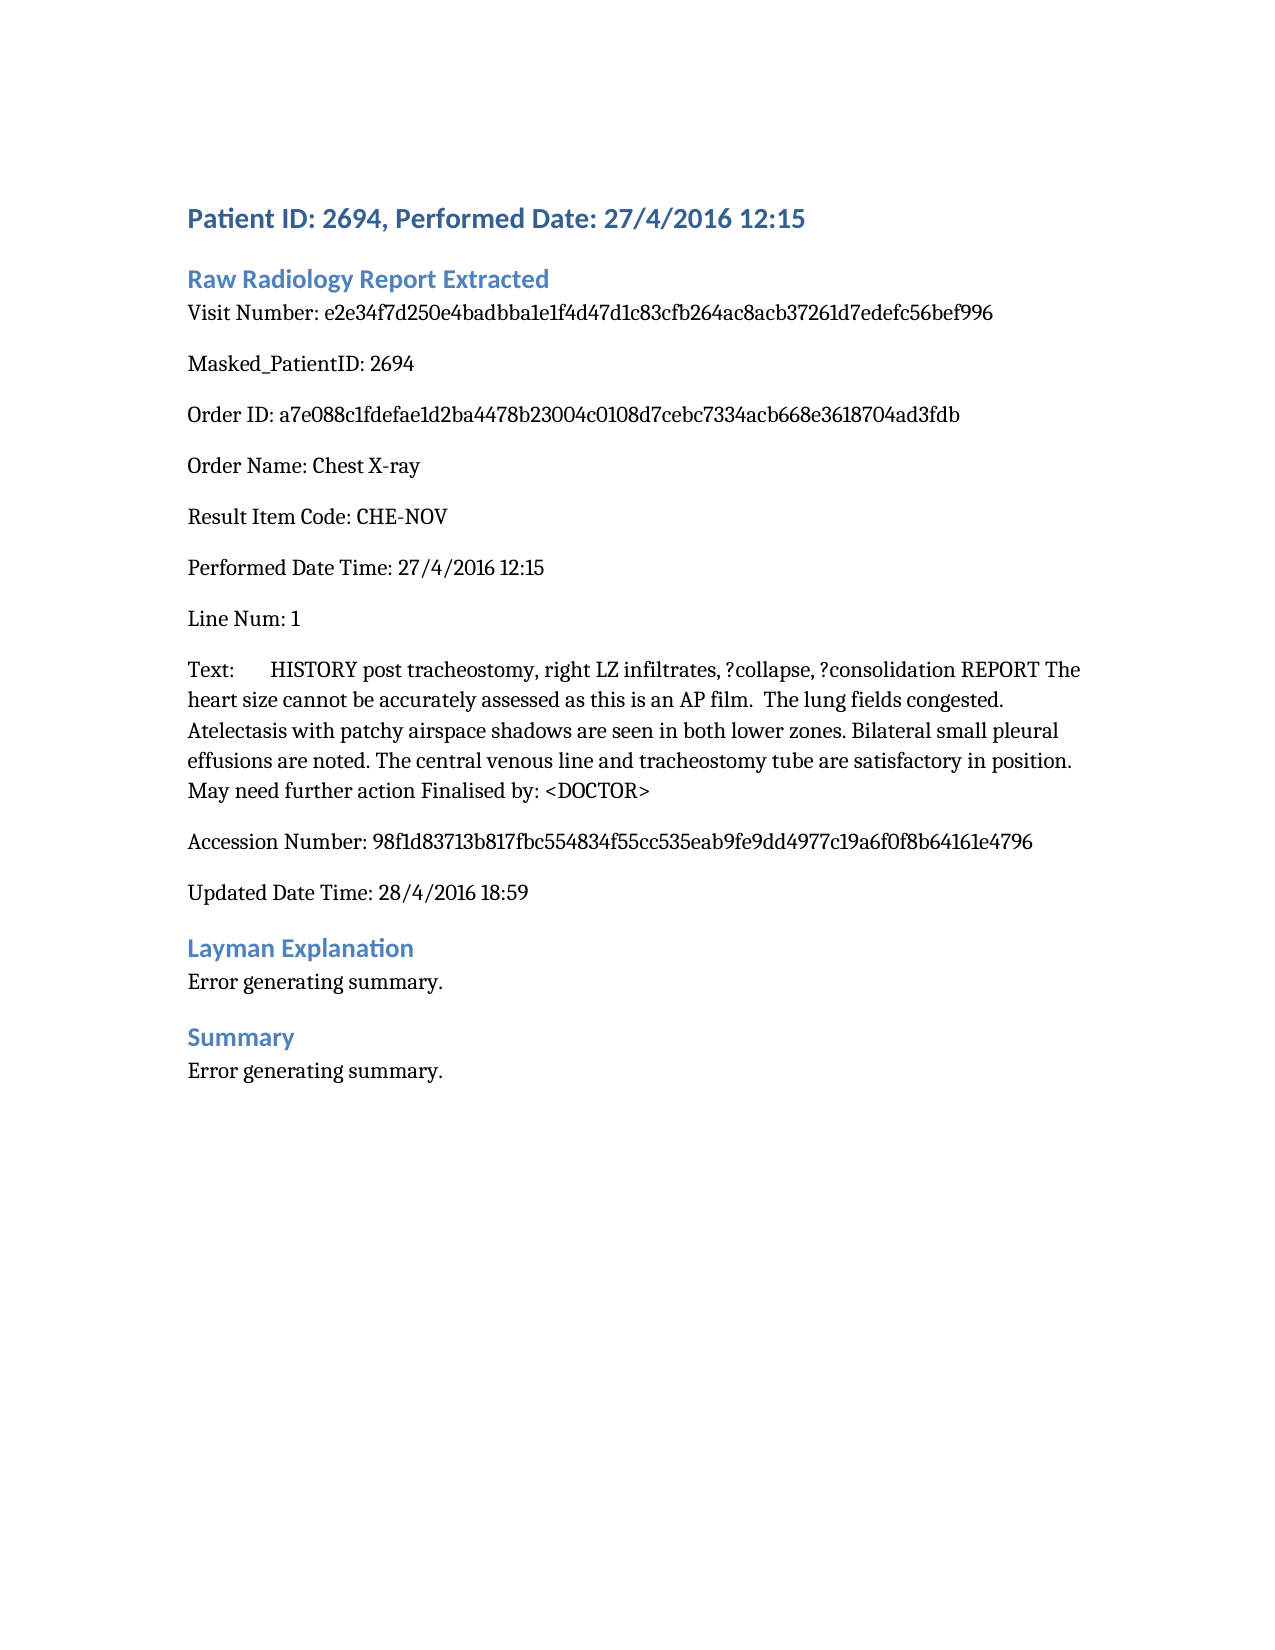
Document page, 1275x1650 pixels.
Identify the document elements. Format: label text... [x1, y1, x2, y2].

text Result Item Code: CHE-NOV [187, 504, 1087, 530]
text Performed Date Time: 27/4/2016 12:15 [187, 555, 1087, 581]
subtitle Raw Radiology Report Extracted [187, 262, 1087, 295]
text Error generating summary. [187, 969, 1087, 995]
text Accession Number: 98f1d83713b817fbc554834f55cc535eab9fe9dd4977c19a6f0f8b64161e4796 [187, 829, 1087, 855]
subtitle Summary [187, 1020, 1087, 1053]
text Error generating summary. [187, 1058, 1087, 1084]
text Text: HISTORY post tracheostomy, right LZ infiltrates, ?collapse, ?consolidation REPORT The heart size cannot be accurately assessed as this is an AP film. The lung fields congested. Atelectasis with patchy airspace shadows are seen in both lower zones. Bilateral small pleural effusions are noted. The central venous line and tracheostomy tube are satisfactory in position. May need further action Finalised by: <DOCTOR> [187, 657, 1087, 804]
subtitle Patient ID: 2694, Performed Date: 27/4/2016 12:15 [187, 200, 1087, 236]
text Order ID: a7e088c1fdefae1d2ba4478b23004c0108d7cebc7334acb668e3618704ad3fdb [187, 402, 1087, 428]
text Updated Date Time: 28/4/2016 18:59 [187, 880, 1087, 906]
text Line Num: 1 [187, 606, 1087, 632]
text Masked_PatientID: 2694 [187, 351, 1087, 377]
text Visit Number: e2e34f7d250e4badbba1e1f4d47d1c83cfb264ac8acb37261d7edefc56bef996 [187, 300, 1087, 326]
text Order Name: Chest X-ray [187, 453, 1087, 479]
subtitle Layman Explanation [187, 931, 1087, 964]
